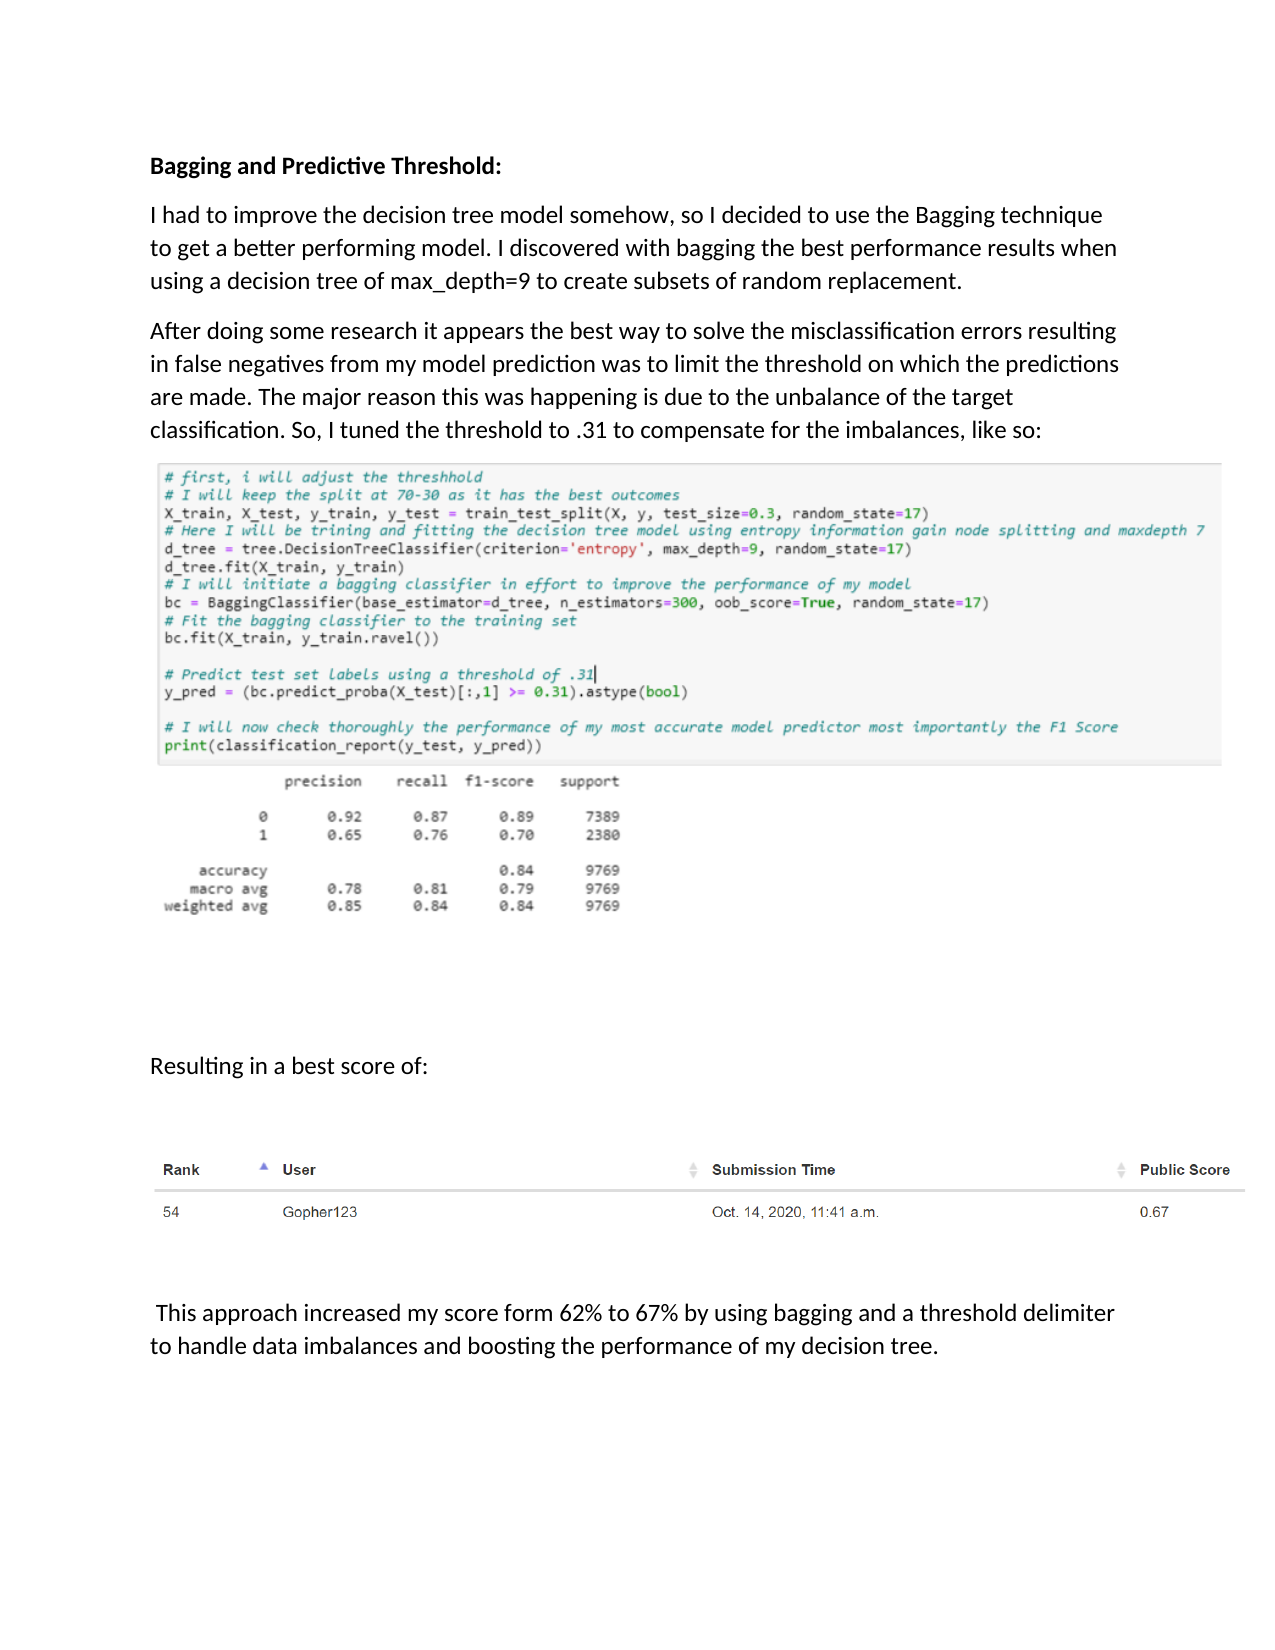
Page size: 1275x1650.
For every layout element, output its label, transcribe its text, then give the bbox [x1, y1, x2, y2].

picture [150, 463, 1222, 932]
text After doing some research it appears the best way to solve the misclassification errors resulting in false negatives from my model prediction was to limit the threshold on which the predictions are made. The major reason this was happening is due to the unbalance of the target classification. So, I tuned the threshold to .31 to compensate for the imbalances, like so: [150, 315, 1125, 444]
picture [150, 1149, 1246, 1229]
text I had to improve the decision tree model somehow, so I decided to use the Bagging technique to get a better performing model. I discovered with bagging the best performance results when using a decision tree of max_depth=9 to create subsets of random replacement. [150, 199, 1125, 296]
text This approach increased my score form 62% to 67% by using bagging and a threshold delimiter to handle data imbalances and boosting the performance of my decision tree. [150, 1297, 1125, 1361]
text Resulting in a best score of: [150, 1050, 1125, 1081]
text Bagging and Predictive Threshold: [150, 150, 1125, 181]
